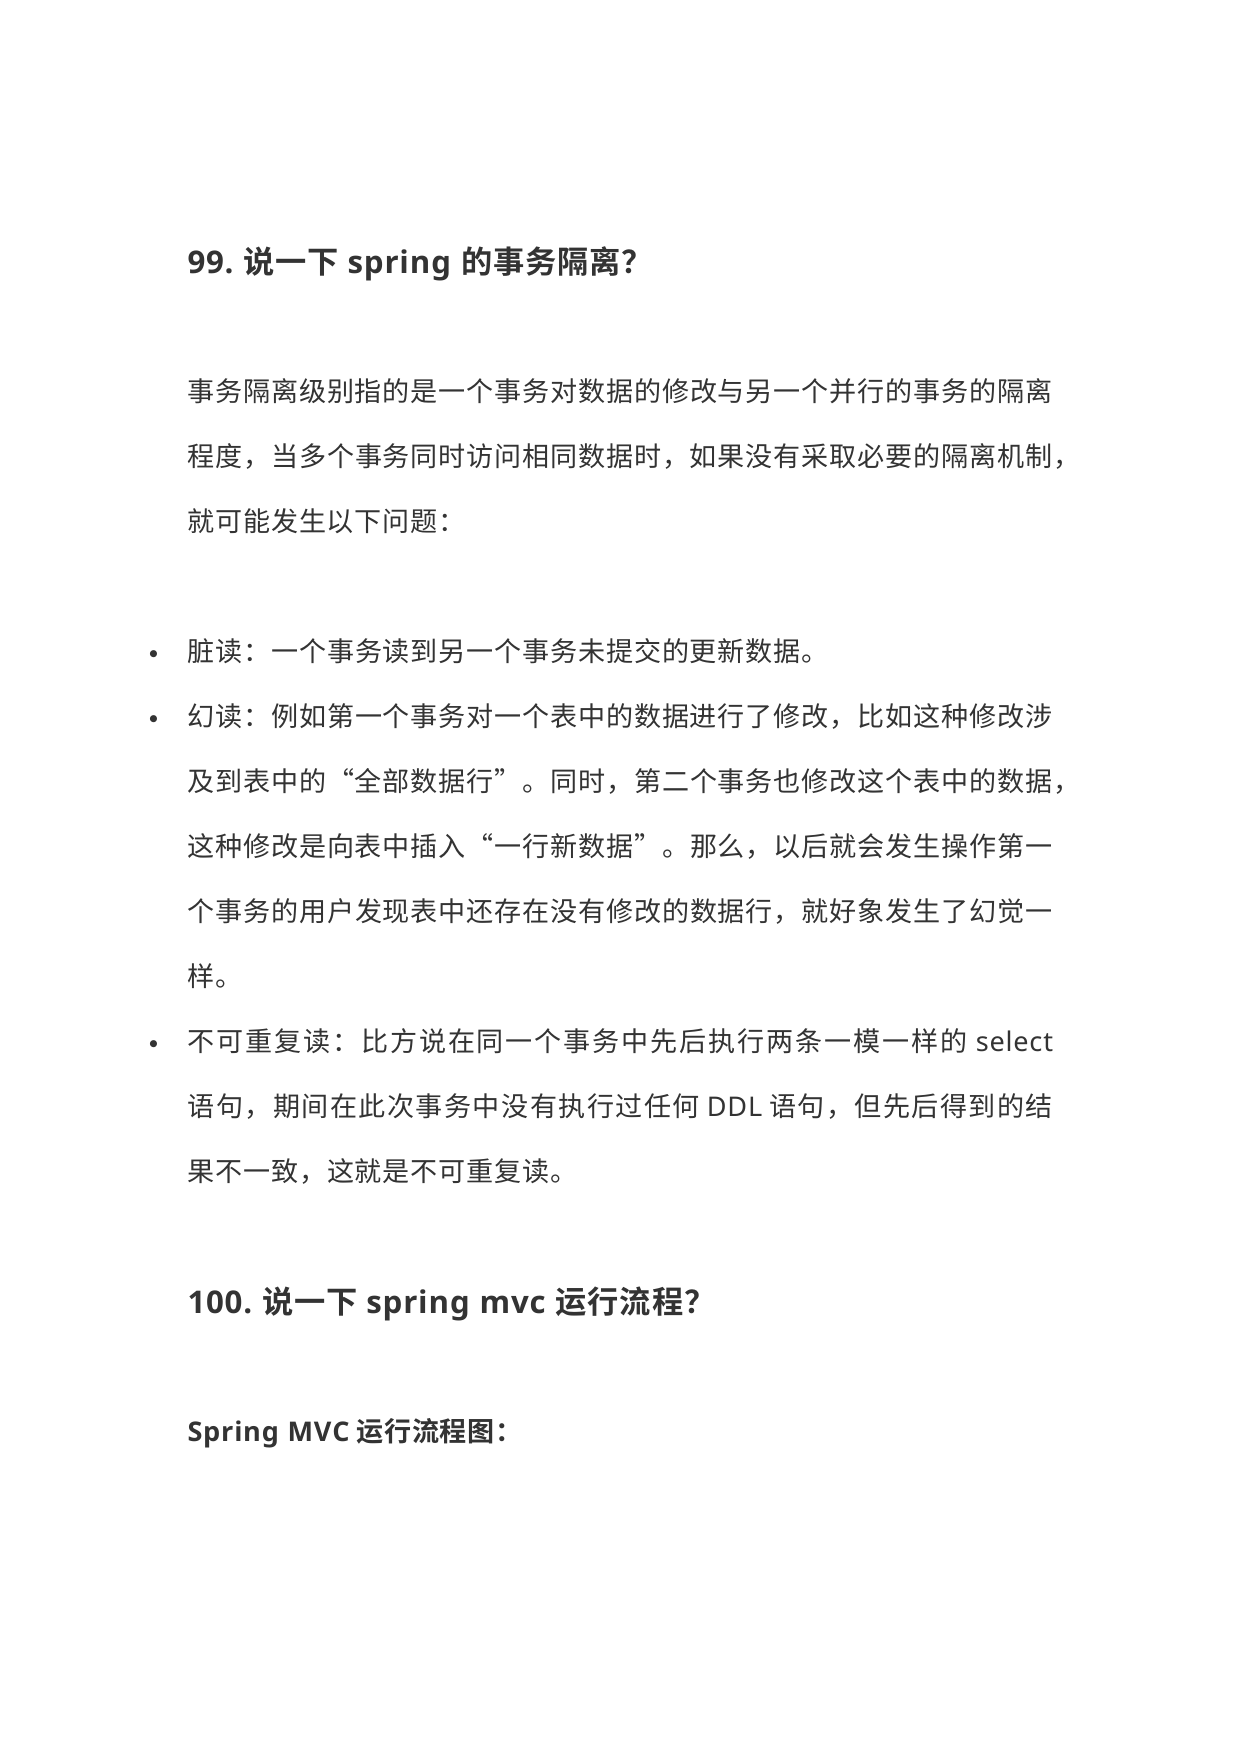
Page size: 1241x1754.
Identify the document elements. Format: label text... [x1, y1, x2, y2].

list 幻读：例如第一个事务对一个表中的数据进行了修改，比如这种修改涉及到表中的“全部数据行”。同时，第二个事务也修改这个表中的数据，这种修改是向表中插入“一行新数据”。那么，以后就会发生操作第一个事务的用户发现表中还存在没有修改的数据行，就好象发生了幻觉一样。 [150, 682, 1053, 1007]
text 99. 说一下 spring 的事务隔离？ [187, 227, 1053, 292]
list 不可重复读：比方说在同一个事务中先后执行两条一模一样的select语句，期间在此次事务中没有执行过任何DDL语句，但先后得到的结果不一致，这就是不可重复读。 [150, 1007, 1053, 1202]
text 100. 说一下 spring mvc 运行流程？ [187, 1267, 1053, 1332]
text Spring MVC运行流程图： [187, 1397, 1053, 1462]
text 事务隔离级别指的是一个事务对数据的修改与另一个并行的事务的隔离程度，当多个事务同时访问相同数据时，如果没有采取必要的隔离机制，就可能发生以下问题： [187, 357, 1053, 552]
list 脏读：一个事务读到另一个事务未提交的更新数据。 [150, 617, 1053, 682]
